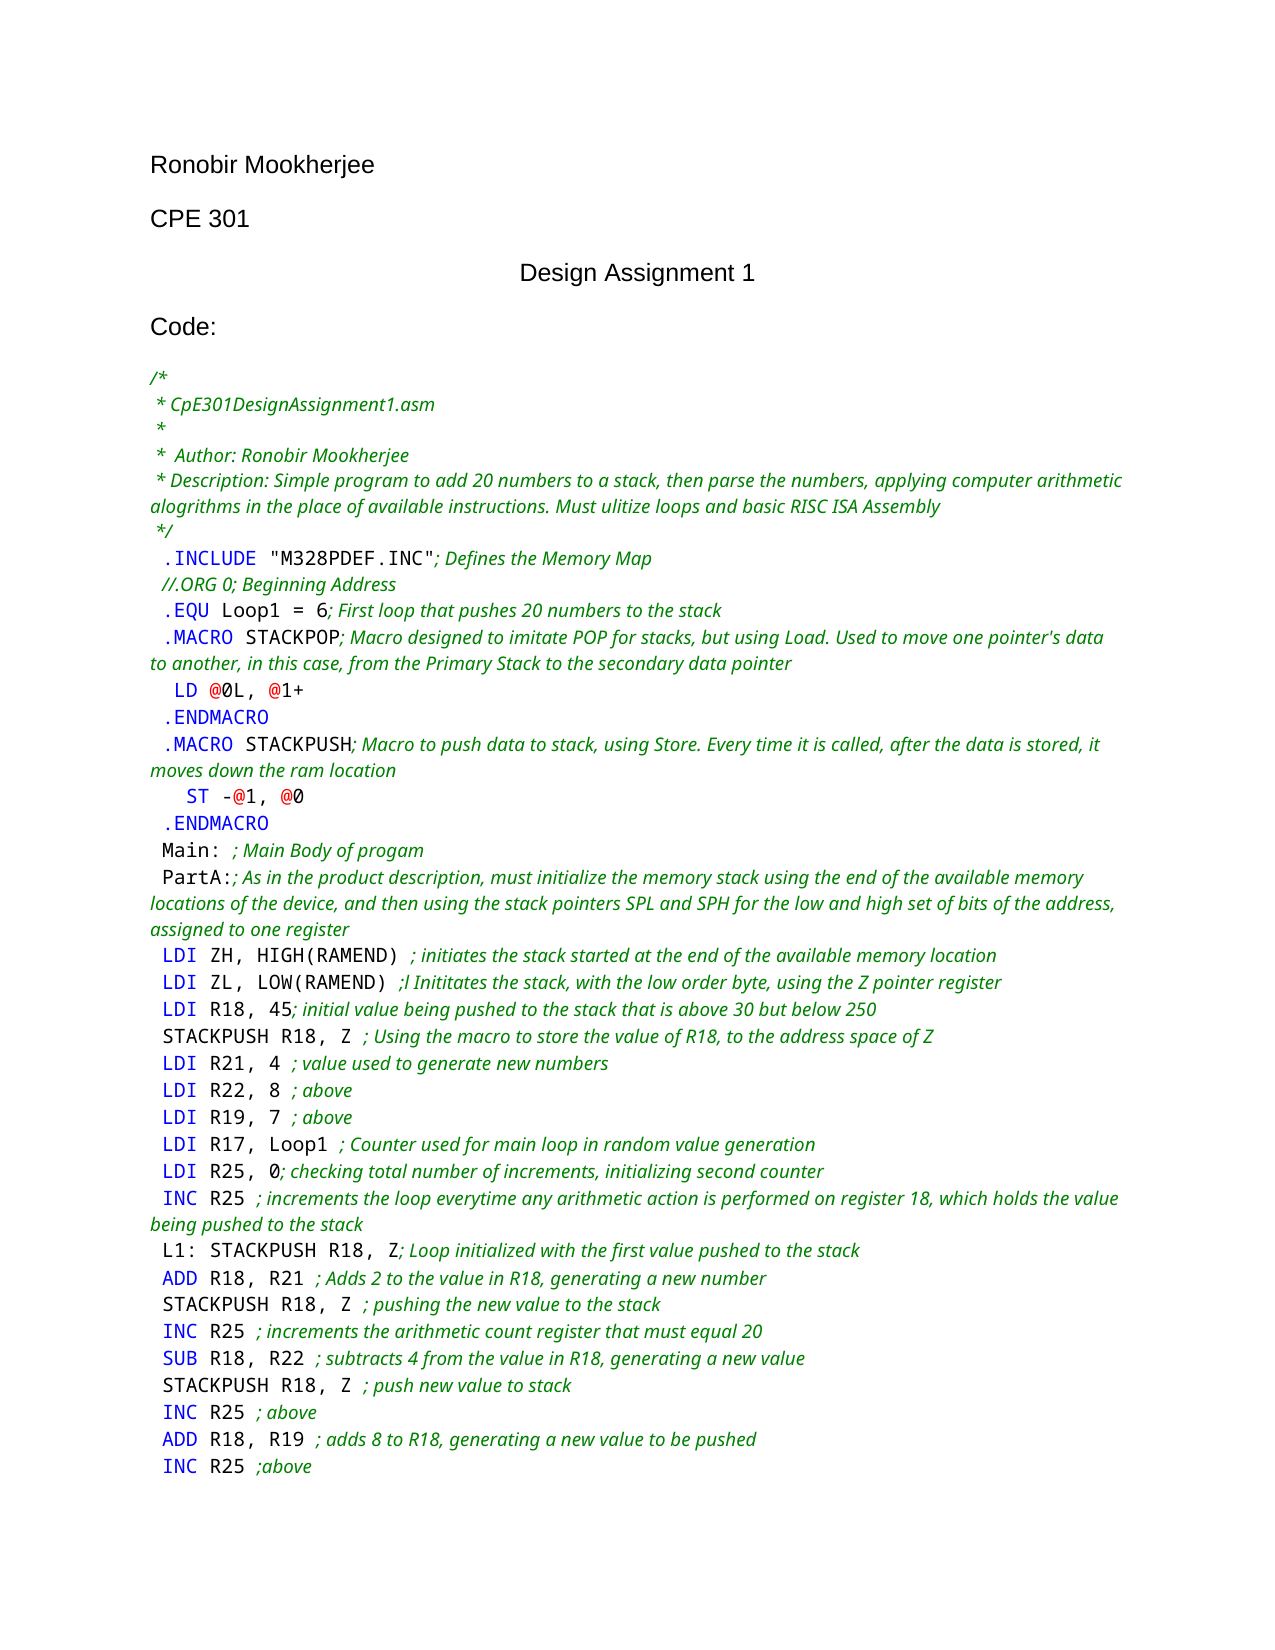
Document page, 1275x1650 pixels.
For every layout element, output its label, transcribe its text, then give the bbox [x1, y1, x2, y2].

text .MACRO STACKPUSH; Macro to push data to stack, using Store. Every time it is called, after the data is stored, it moves down the ram location [150, 730, 1125, 782]
text LDI R22, 8 ; above [150, 1076, 1125, 1103]
text STACKPUSH R18, Z ; pushing the new value to the stack [150, 1291, 1125, 1318]
text /* [150, 365, 1125, 391]
text INC R25 ; above [150, 1399, 1125, 1426]
text PartA:; As in the product description, must initialize the memory stack using the end of the available memory locations of the device, and then using the stack pointers SPL and SPH for the low and high set of bits of the address, assigned to one register [150, 863, 1125, 941]
text * CpE301DesignAssignment1.asm [150, 391, 1125, 416]
text LDI R17, Loop1 ; Counter used for main loop in random value generation [150, 1130, 1125, 1157]
text INC R25 ;above [150, 1453, 1125, 1479]
text LDI ZL, LOW(RAMEND) ;l Inititates the stack, with the low order byte, using the Z pointer register [150, 968, 1125, 995]
text ADD R18, R19 ; adds 8 to R18, generating a new value to be pushed [150, 1426, 1125, 1453]
text .INCLUDE "M328PDEF.INC"; Defines the Memory Map [150, 544, 1125, 571]
text LDI R25, 0; checking total number of increments, initializing second counter [150, 1157, 1125, 1184]
text LDI R19, 7 ; above [150, 1103, 1125, 1130]
text * Author: Ronobir Mookherjee [150, 442, 1125, 467]
text * [150, 416, 1125, 442]
text .MACRO STACKPOP; Macro designed to imitate POP for stacks, but using Load. Used to move one pointer's data to another, in this case, from the Primary Stack to the secondary data pointer [150, 623, 1125, 676]
text */ [150, 518, 1125, 544]
text STACKPUSH R18, Z ; push new value to stack [150, 1372, 1125, 1399]
text Code: [150, 312, 1125, 340]
text ADD R18, R21 ; Adds 2 to the value in R18, generating a new number [150, 1264, 1125, 1291]
text SUB R18, R22 ; subtracts 4 from the value in R18, generating a new value [150, 1345, 1125, 1372]
text //.ORG 0; Beginning Address [150, 571, 1125, 597]
text LDI R18, 45; initial value being pushed to the stack that is above 30 but below 250 [150, 995, 1125, 1022]
text INC R25 ; increments the loop everytime any arithmetic action is performed on register 18, which holds the value being pushed to the stack [150, 1184, 1125, 1237]
text STACKPUSH R18, Z ; Using the macro to store the value of R18, to the address space of Z [150, 1022, 1125, 1049]
text CPE 301 [150, 204, 1125, 233]
text .ENDMACRO [150, 703, 1125, 730]
text Ronobir Mookherjee [150, 150, 1125, 179]
text L1: STACKPUSH R18, Z; Loop initialized with the first value pushed to the stack [150, 1237, 1125, 1264]
text LDI ZH, HIGH(RAMEND) ; initiates the stack started at the end of the available memory location [150, 941, 1125, 968]
text INC R25 ; increments the arithmetic count register that must equal 20 [150, 1318, 1125, 1345]
text Design Assignment 1 [150, 258, 1125, 286]
text .EQU Loop1 = 6; First loop that pushes 20 numbers to the stack [150, 597, 1125, 623]
text ST -@1, @0 [150, 782, 1125, 809]
text * Description: Simple program to add 20 numbers to a stack, then parse the numbers, applying computer arithmetic alogrithms in the place of available instructions. Must ulitize loops and basic RISC ISA Assembly [150, 467, 1125, 518]
text .ENDMACRO [150, 809, 1125, 836]
text LDI R21, 4 ; value used to generate new numbers [150, 1049, 1125, 1076]
text LD @0L, @1+ [150, 676, 1125, 703]
text Main: ; Main Body of progam [150, 836, 1125, 863]
